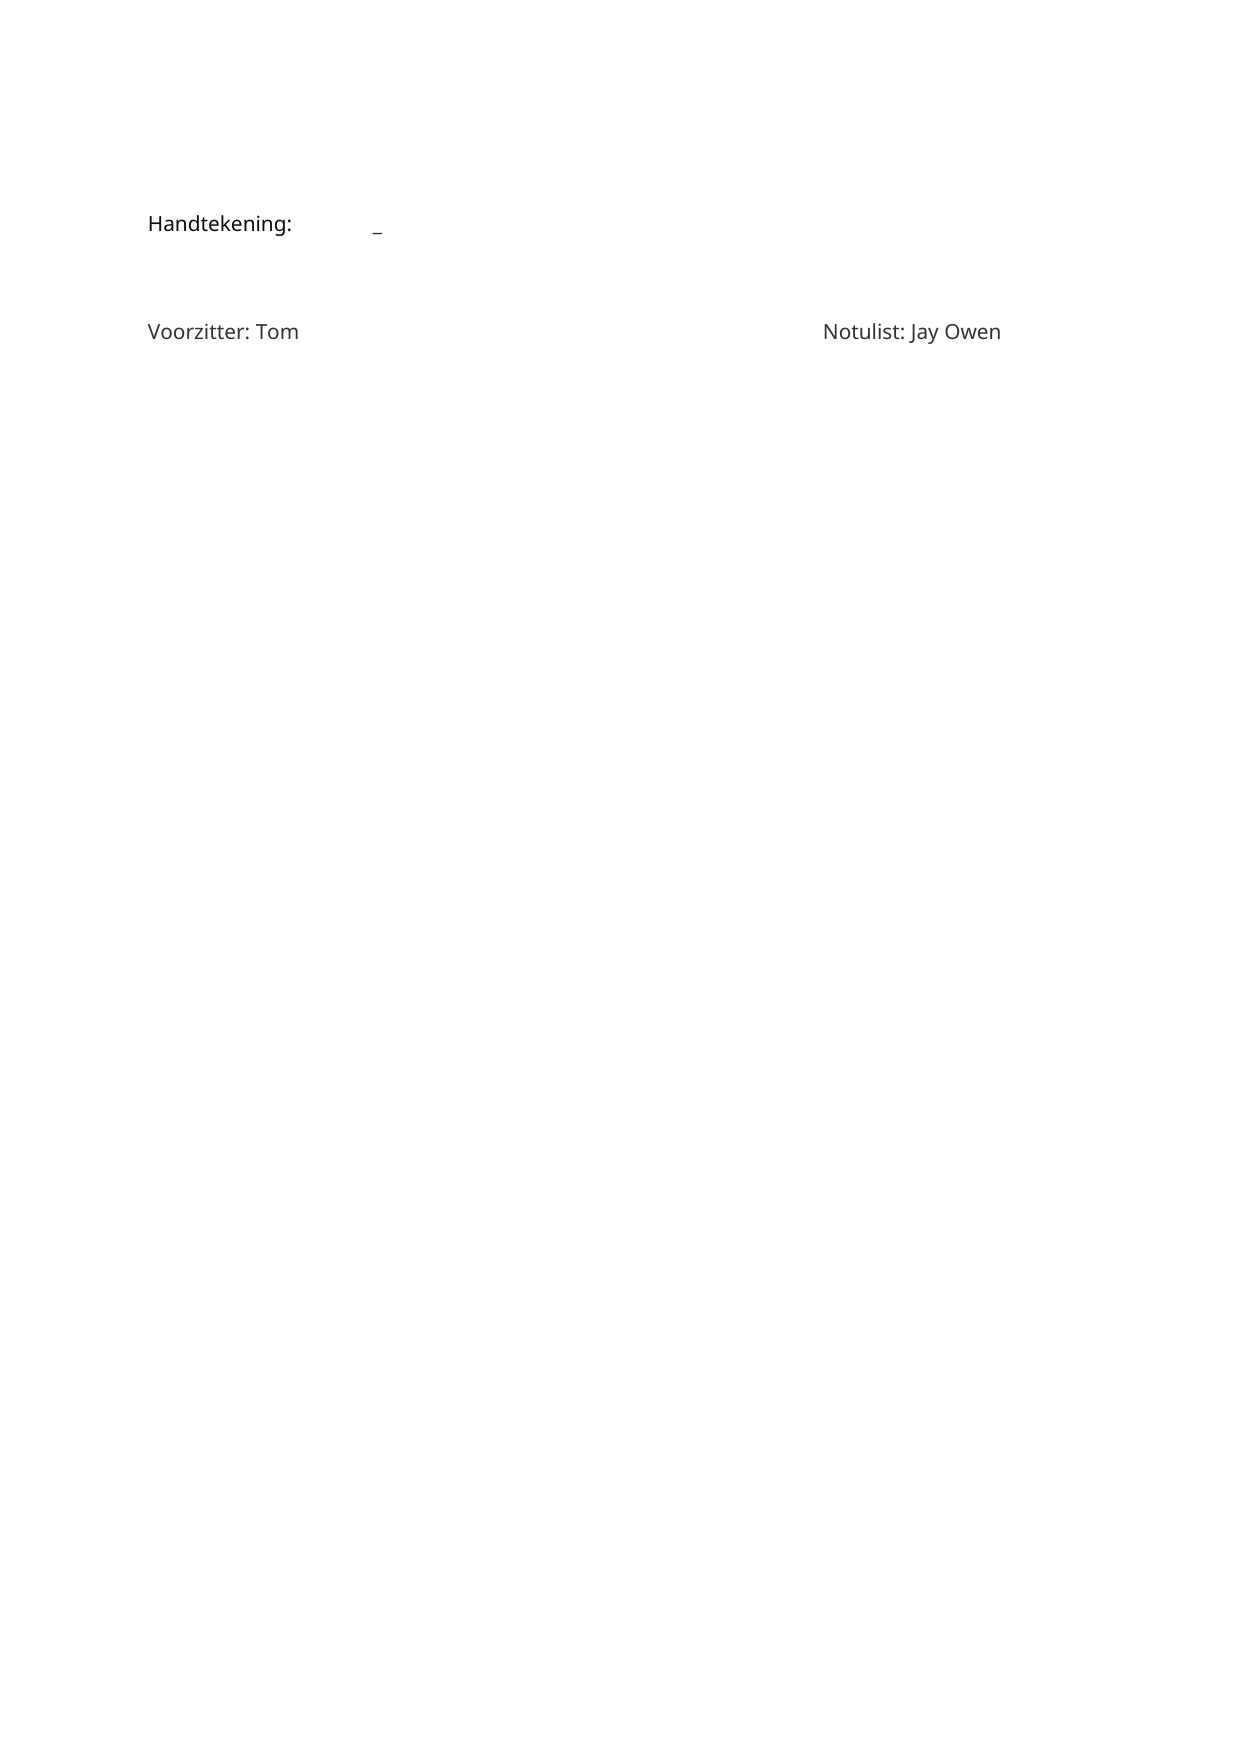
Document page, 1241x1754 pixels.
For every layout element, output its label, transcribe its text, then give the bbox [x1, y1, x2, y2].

text Voorzitter: Tom Notulist: Jay Owen [148, 256, 1093, 346]
text Handtekening: _ [148, 148, 1093, 237]
